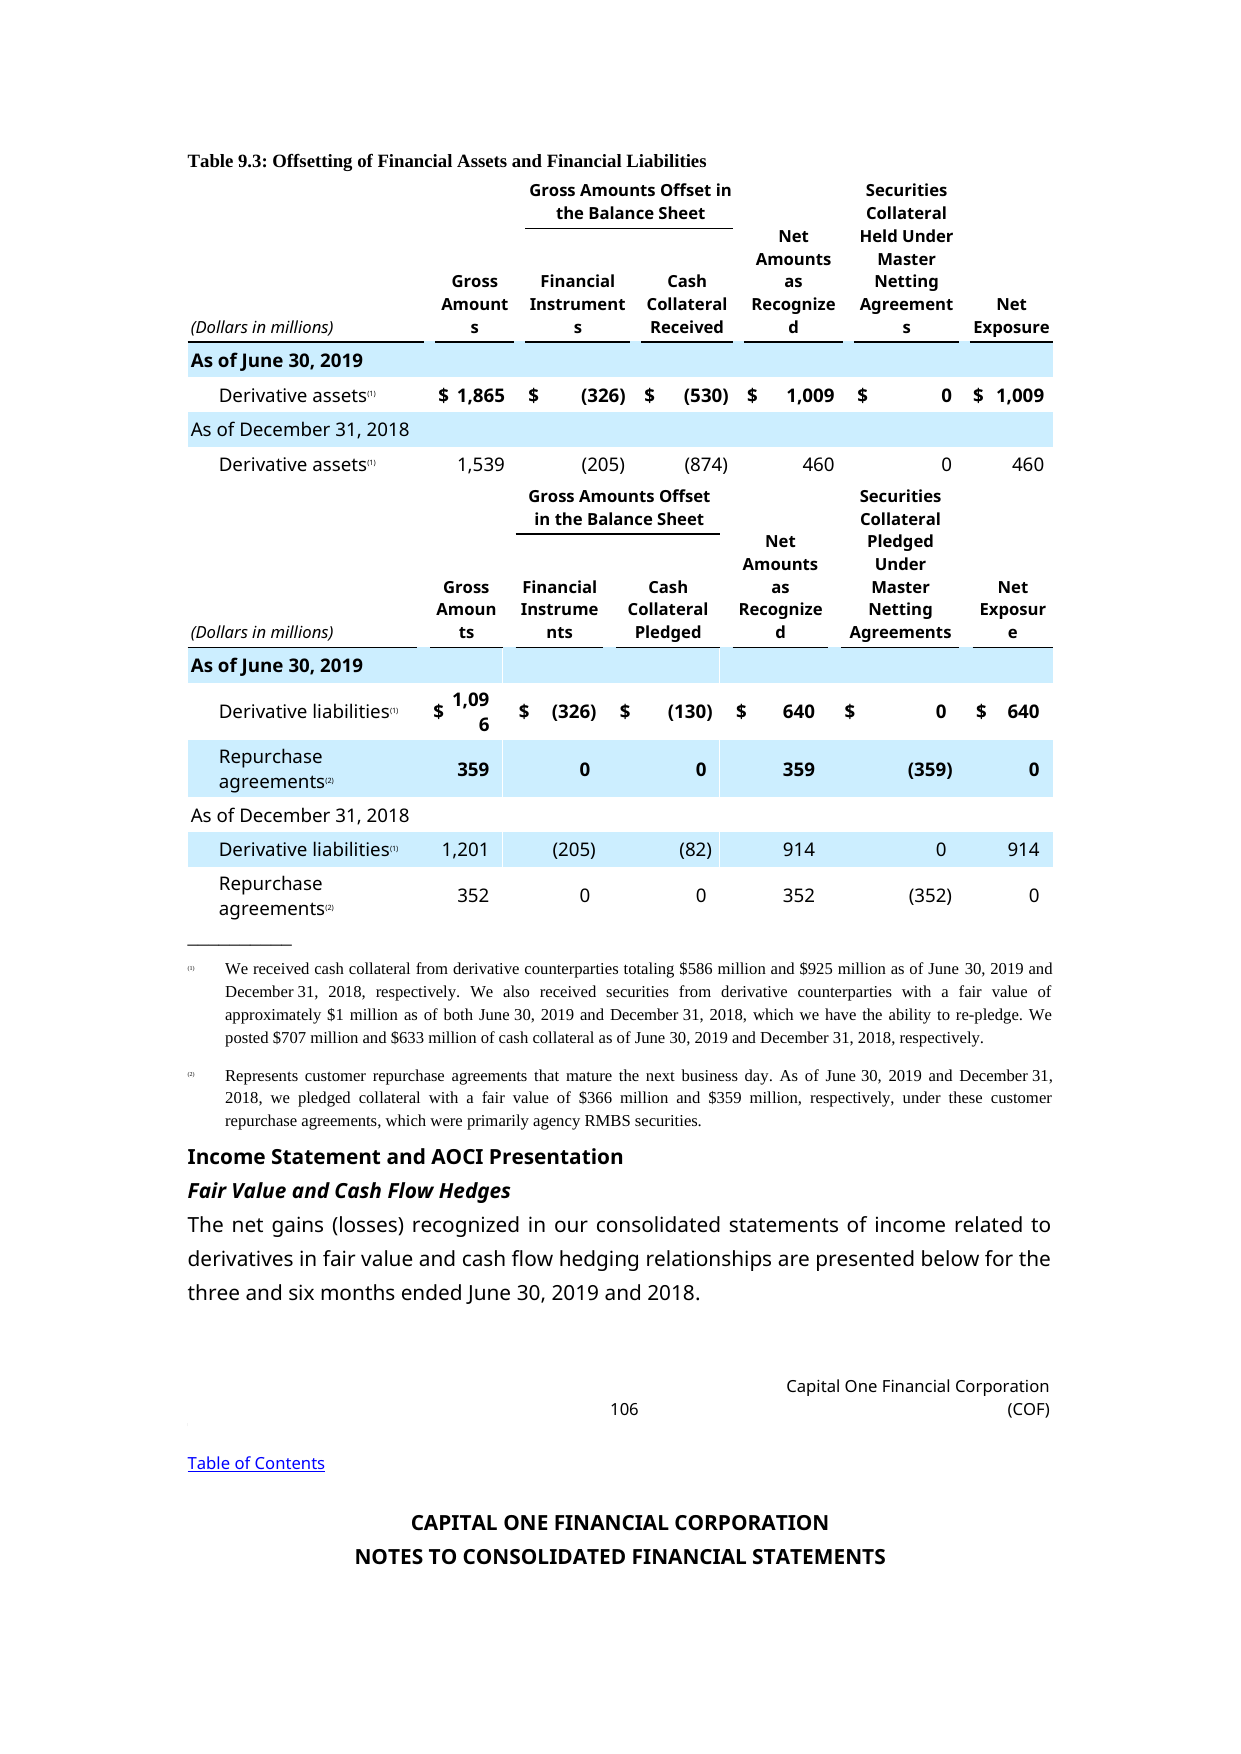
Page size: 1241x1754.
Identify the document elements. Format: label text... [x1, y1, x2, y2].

text CAPITAL ONE FINANCIAL CORPORATION [187, 1508, 1053, 1536]
text Table 9.3: Offsetting of Financial Assets and Financial Liabilities [187, 150, 1053, 172]
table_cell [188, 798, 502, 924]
text NOTES TO CONSOLIDATED FINANCIAL STATEMENTS [187, 1542, 1053, 1570]
text Income Statement and AOCI Presentation [187, 1142, 1053, 1171]
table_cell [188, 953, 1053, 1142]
text Fair Value and Cash Flow Hedges [187, 1176, 1053, 1205]
text Table of Contents [187, 1452, 1053, 1474]
text The net gains (losses) recognized in our consolidated statements of income related to derivatives in fair value and cash flow hedging relationships are presented below for the three and six months ended June 30, 2019 and 2018. [187, 1210, 1053, 1307]
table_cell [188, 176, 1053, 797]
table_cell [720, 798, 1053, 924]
text __________ [187, 924, 1053, 948]
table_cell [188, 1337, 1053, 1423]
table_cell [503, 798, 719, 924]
